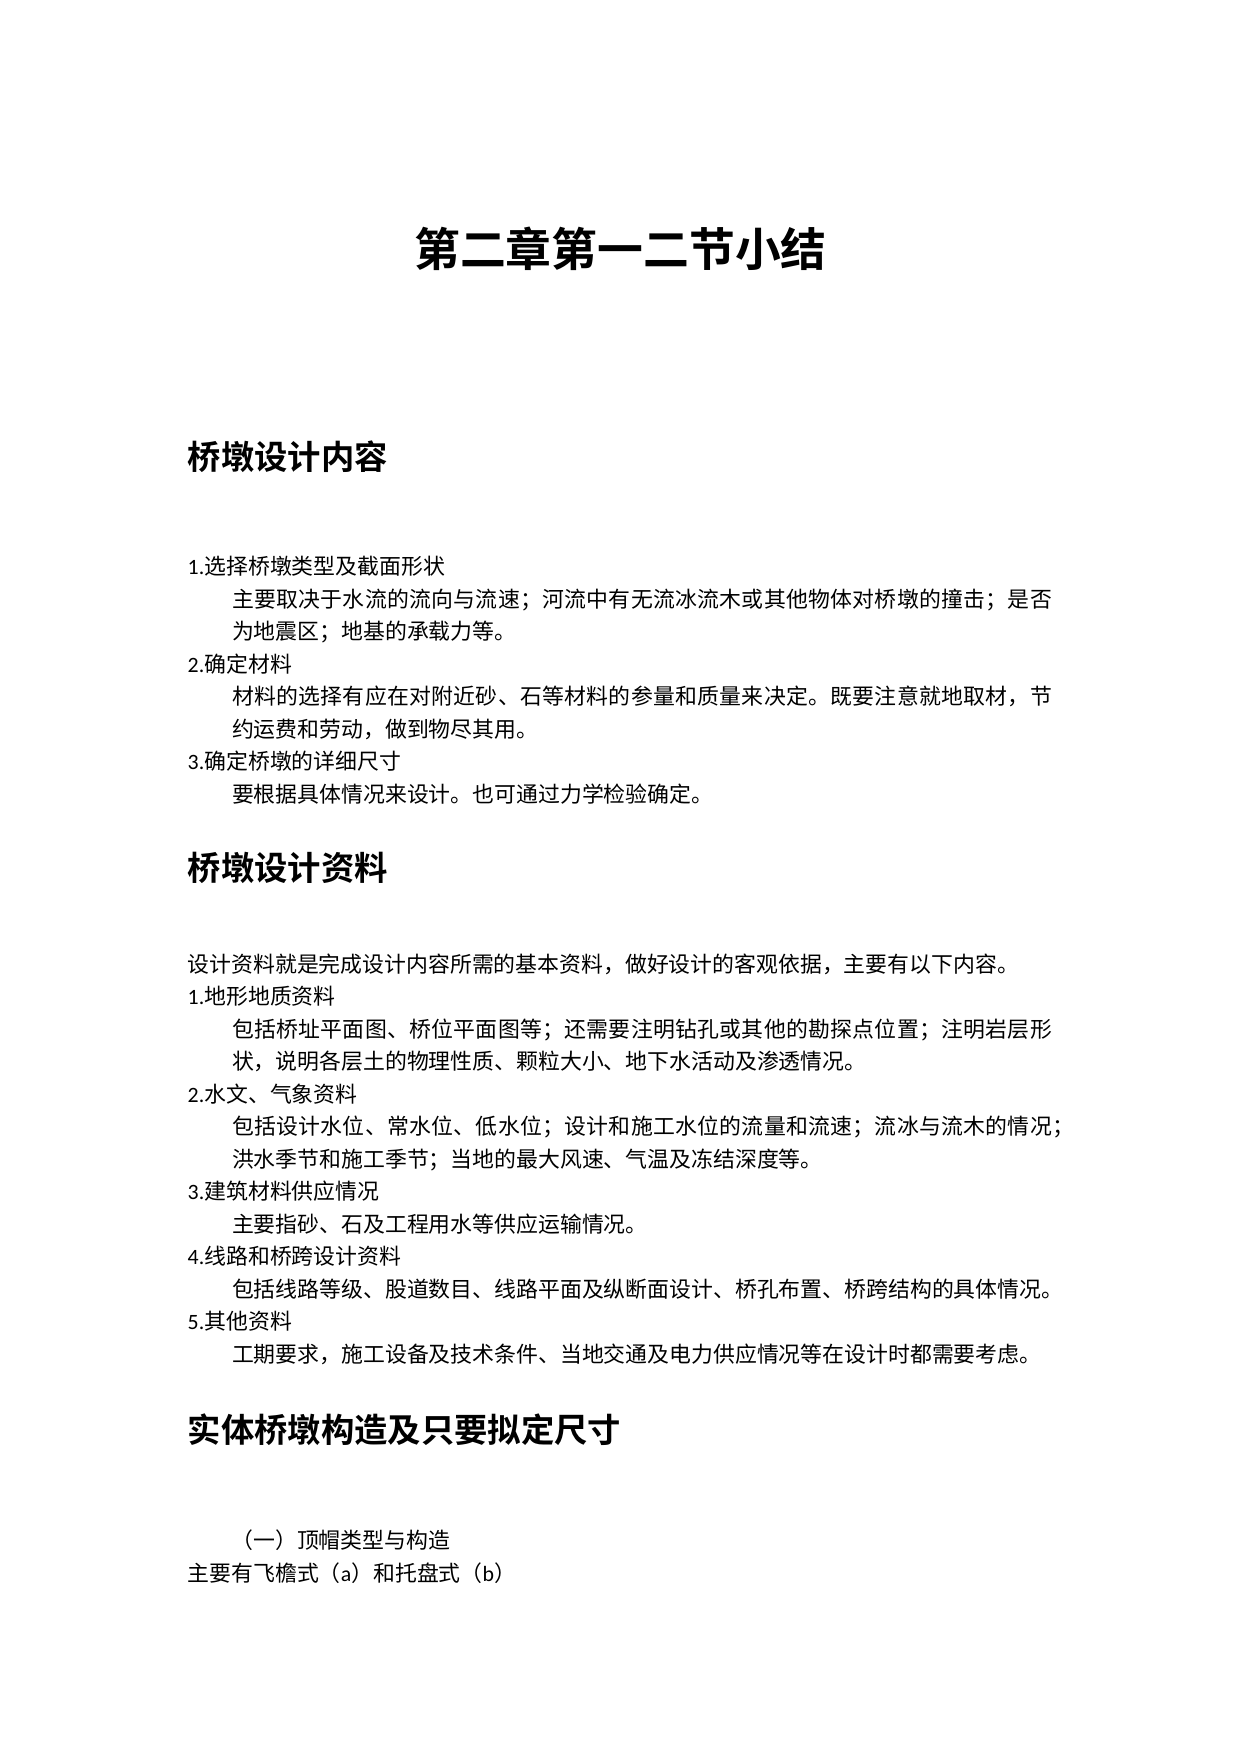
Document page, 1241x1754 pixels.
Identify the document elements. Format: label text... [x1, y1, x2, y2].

list 确定桥墩的详细尺寸 要根据具体情况来设计。也可通过力学检验确定。 [187, 744, 1053, 809]
list 其他资料 工期要求，施工设备及技术条件、当地交通及电力供应情况等在设计时都需要考虑。 [187, 1304, 1053, 1369]
subtitle 桥墩设计内容 [187, 422, 1053, 487]
list （一）顶帽类型与构造 [187, 1523, 1053, 1555]
list 地形地质资料 包括桥址平面图、桥位平面图等；还需要注明钻孔或其他的勘探点位置；注明岩层形状，说明各层土的物理性质、颗粒大小、地下水活动及渗透情况。 [187, 979, 1053, 1076]
subtitle 第二章第一二节小结 [187, 197, 1053, 295]
list 选择桥墩类型及截面形状 主要取决于水流的流向与流速；河流中有无流冰流木或其他物体对桥墩的撞击；是否为地震区；地基的承载力等。 [187, 549, 1053, 646]
list 确定材料 材料的选择有应在对附近砂、石等材料的参量和质量来决定。既要注意就地取材，节约运费和劳动，做到物尽其用。 [187, 646, 1053, 744]
text 设计资料就是完成设计内容所需的基本资料，做好设计的客观依据，主要有以下内容。 [187, 946, 1053, 979]
text 主要有飞檐式（a）和托盘式（b） [187, 1555, 1053, 1588]
subtitle 桥墩设计资料 [187, 841, 1053, 890]
subtitle 实体桥墩构造及只要拟定尺寸 [187, 1396, 1053, 1461]
list 水文、气象资料 包括设计水位、常水位、低水位；设计和施工水位的流量和流速；流冰与流木的情况；洪水季节和施工季节；当地的最大风速、气温及冻结深度等。 [187, 1076, 1053, 1174]
list 建筑材料供应情况 主要指砂、石及工程用水等供应运输情况。 [187, 1174, 1053, 1239]
list 线路和桥跨设计资料 包括线路等级、股道数目、线路平面及纵断面设计、桥孔布置、桥跨结构的具体情况。 [187, 1239, 1053, 1304]
